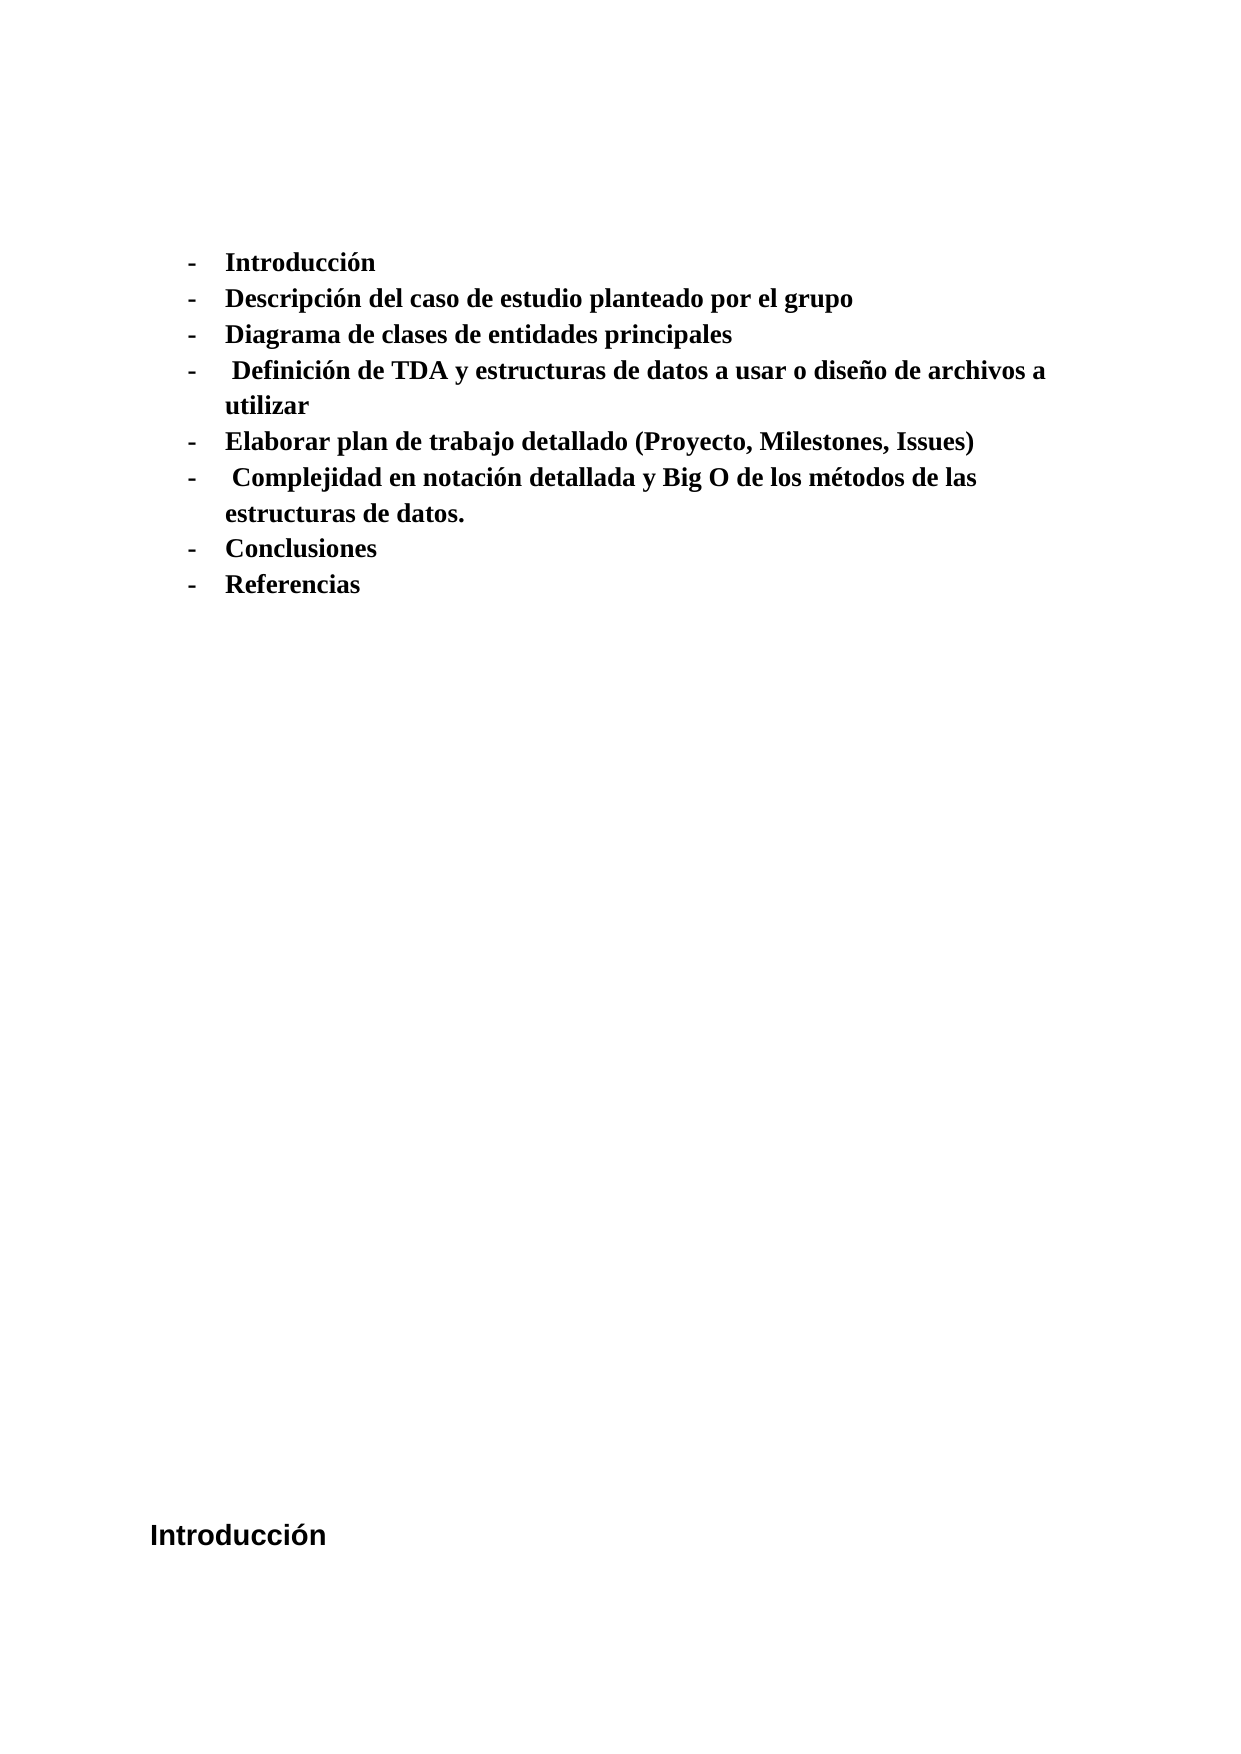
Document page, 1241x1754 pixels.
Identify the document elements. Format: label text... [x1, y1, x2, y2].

text Introducción [150, 1518, 1090, 1552]
